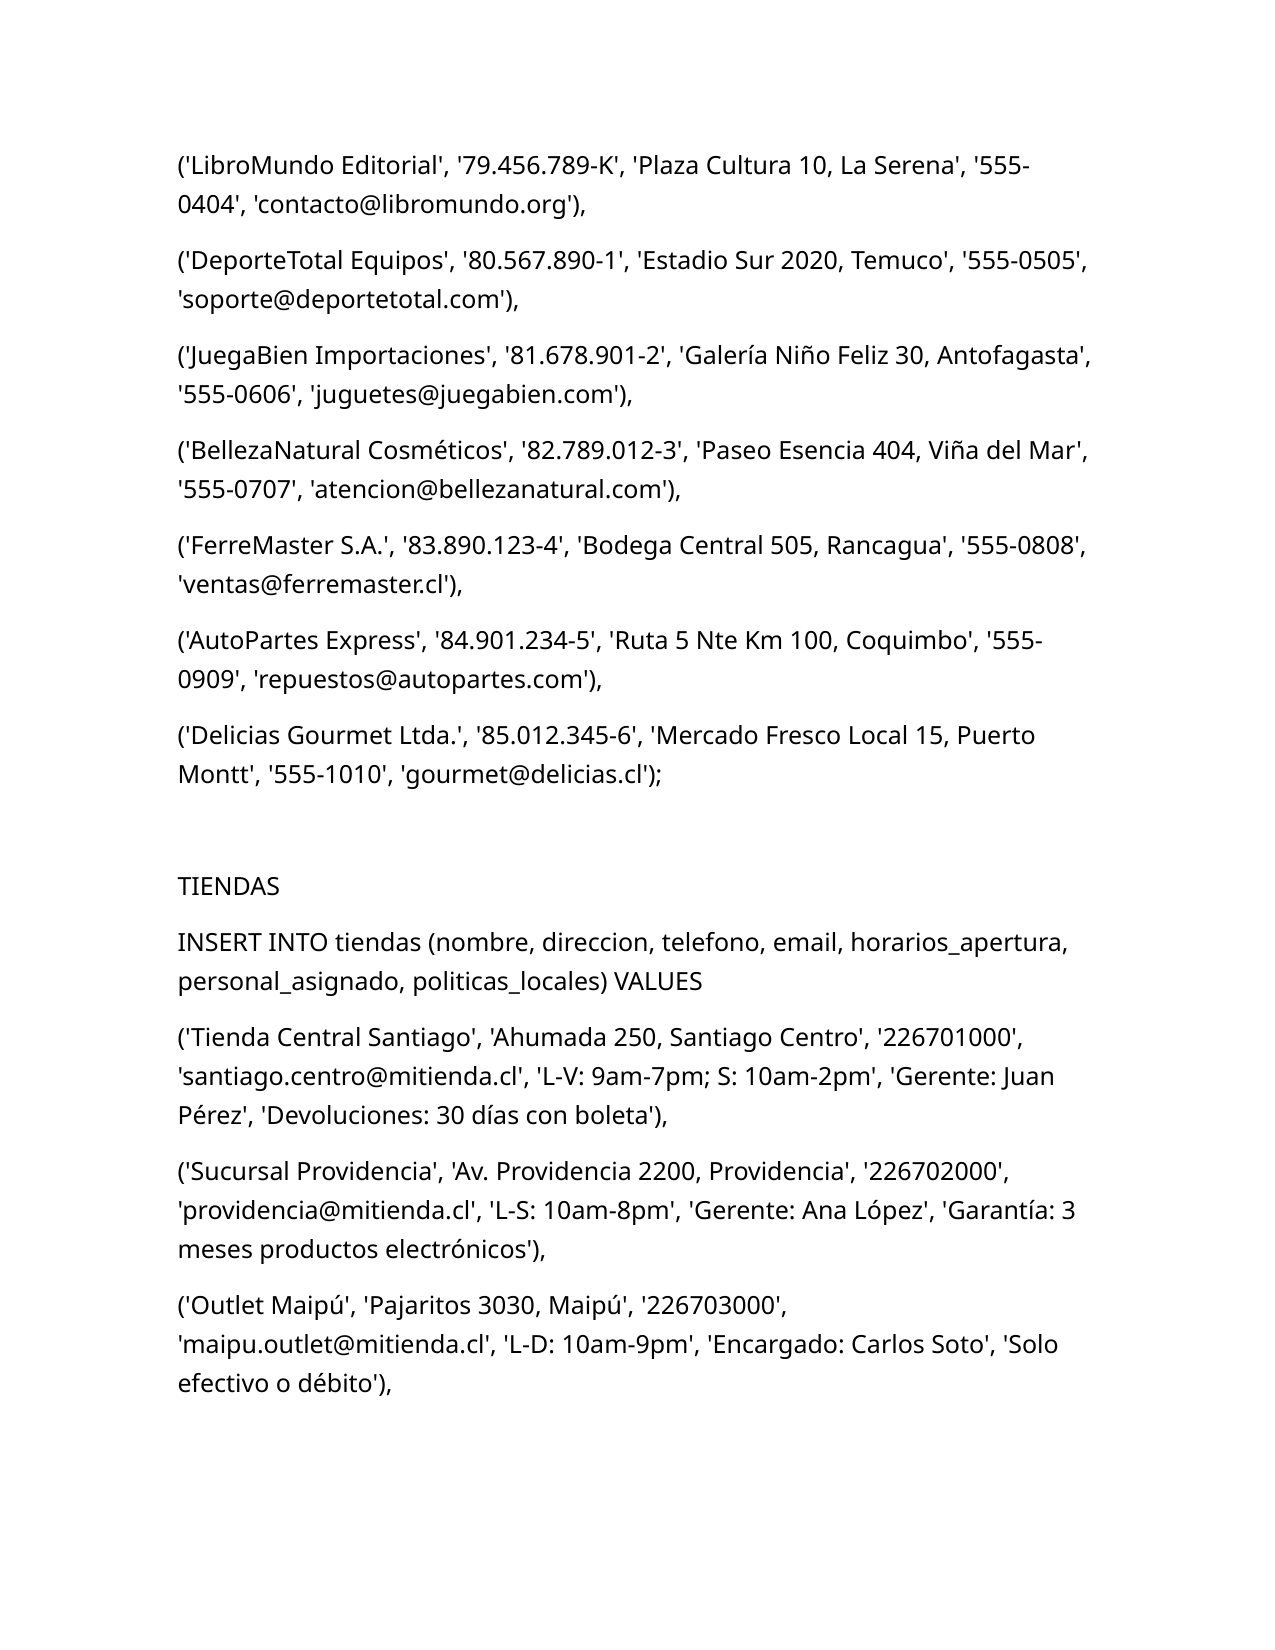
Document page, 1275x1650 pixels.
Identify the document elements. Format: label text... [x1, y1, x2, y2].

text ('FerreMaster S.A.', '83.890.123-4', 'Bodega Central 505, Rancagua', '555-0808', 'ventas@ferremaster.cl'), [177, 528, 1098, 601]
text INSERT INTO tiendas (nombre, direccion, telefono, email, horarios_apertura, personal_asignado, politicas_locales) VALUES [177, 924, 1098, 997]
text ('DeporteTotal Equipos', '80.567.890-1', 'Estadio Sur 2020, Temuco', '555-0505', 'soporte@deportetotal.com'), [177, 243, 1098, 316]
text ('Tienda Central Santiago', 'Ahumada 250, Santiago Centro', '226701000', 'santiago.centro@mitienda.cl', 'L-V: 9am-7pm; S: 10am-2pm', 'Gerente: Juan Pérez', 'Devoluciones: 30 días con boleta'), [177, 1019, 1098, 1132]
text ('Delicias Gourmet Ltda.', '85.012.345-6', 'Mercado Fresco Local 15, Puerto Montt', '555-1010', 'gourmet@delicias.cl'); [177, 718, 1098, 791]
text ('JuegaBien Importaciones', '81.678.901-2', 'Galería Niño Feliz 30, Antofagasta', '555-0606', 'juguetes@juegabien.com'), [177, 338, 1098, 411]
text ('Outlet Maipú', 'Pajaritos 3030, Maipú', '226703000', 'maipu.outlet@mitienda.cl', 'L-D: 10am-9pm', 'Encargado: Carlos Soto', 'Solo efectivo o débito'), [177, 1288, 1098, 1400]
text ('LibroMundo Editorial', '79.456.789-K', 'Plaza Cultura 10, La Serena', '555-0404', 'contacto@libromundo.org'), [177, 148, 1098, 221]
text ('BellezaNatural Cosméticos', '82.789.012-3', 'Paseo Esencia 404, Viña del Mar', '555-0707', 'atencion@bellezanatural.com'), [177, 433, 1098, 506]
text ('Sucursal Providencia', 'Av. Providencia 2200, Providencia', '226702000', 'providencia@mitienda.cl', 'L-S: 10am-8pm', 'Gerente: Ana López', 'Garantía: 3 meses productos electrónicos'), [177, 1153, 1098, 1266]
text ('AutoPartes Express', '84.901.234-5', 'Ruta 5 Nte Km 100, Coquimbo', '555-0909', 'repuestos@autopartes.com'), [177, 623, 1098, 696]
text TIENDAS [177, 868, 1098, 902]
